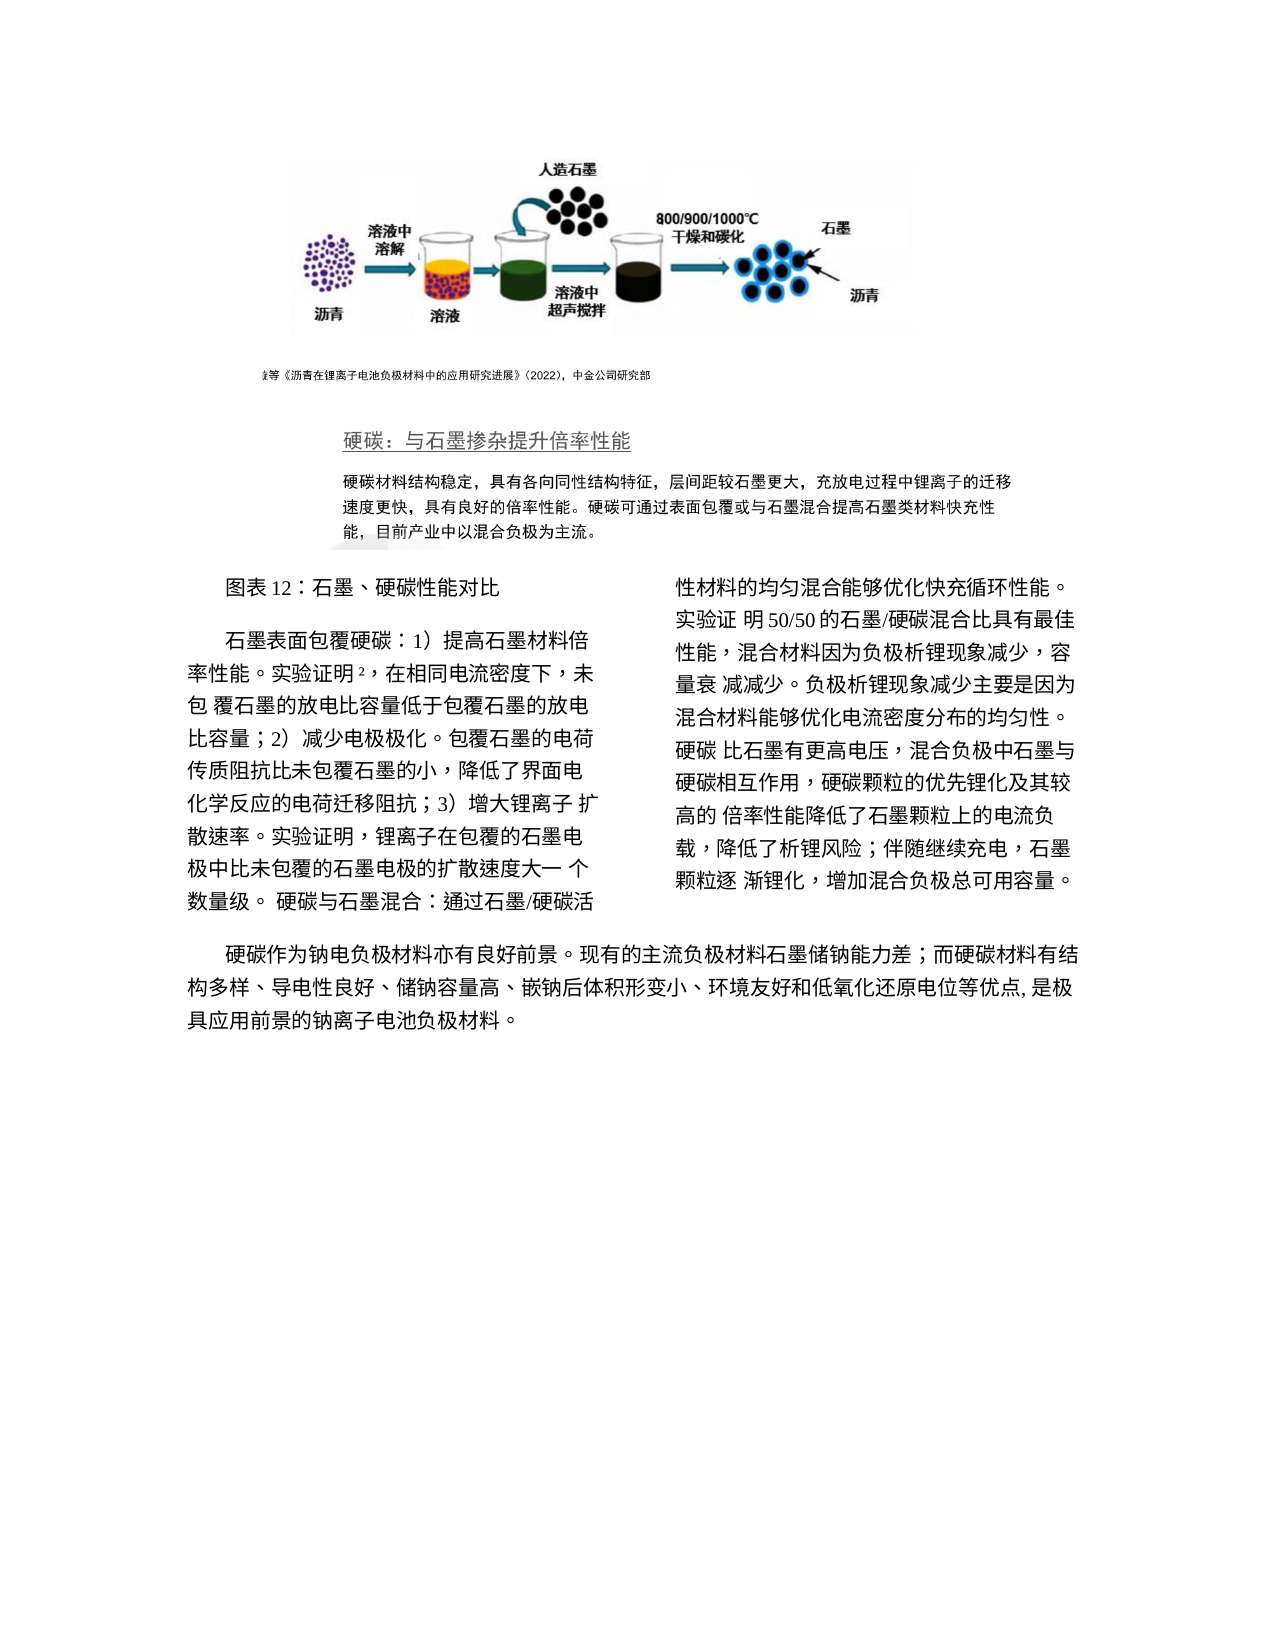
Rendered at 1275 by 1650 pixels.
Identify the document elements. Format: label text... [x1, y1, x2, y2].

text 硬碳作为钠电负极材料亦有良好前景。现有的主流负极材料石墨储钠能力差；而硬碳材料有结 构多样、导电性良好、储钠容量高、嵌钠后体积形变小、环境友好和低氧化还原电位等优点, 是极具应用前景的钠离子电池负极材料。 [187, 941, 1087, 1034]
text 图表12：石墨、硬碳性能对比 [187, 573, 600, 601]
text 石墨表面包覆硬碳：1）提高石墨材料倍率性能。实验证明²，在相同电流密度下，未包 覆石墨的放电比容量低于包覆石墨的放电比容量；2）减少电极极化。包覆石墨的电荷 传质阻抗比未包覆石墨的小，降低了界面电化学反应的电荷迁移阻抗；3）增大锂离子 扩散速率。实验证明，锂离子在包覆的石墨电极中比未包覆的石墨电极的扩散速度大一 个数量级。 硬碳与石墨混合：通过石墨/硬碳活性材料的均匀混合能够优化快充循环性能。实验证 明50/50的石墨/硬碳混合比具有最佳性能，混合材料因为负极析锂现象减少，容量衰 减减少。负极析锂现象减少主要是因为混合材料能够优化电流密度分布的均匀性。硬碳 比石墨有更高电压，混合负极中石墨与硬碳相互作用，硬碳颗粒的优先锂化及其较高的 倍率性能降低了石墨颗粒上的电流负载，降低了析锂风险；伴随继续充电，石墨颗粒逐 渐锂化，增加混合负极总可用容量。 [675, 573, 1087, 895]
picture [262, 150, 1013, 550]
text 石墨表面包覆硬碳：1）提高石墨材料倍率性能。实验证明²，在相同电流密度下，未包 覆石墨的放电比容量低于包覆石墨的放电比容量；2）减少电极极化。包覆石墨的电荷 传质阻抗比未包覆石墨的小，降低了界面电化学反应的电荷迁移阻抗；3）增大锂离子 扩散速率。实验证明，锂离子在包覆的石墨电极中比未包覆的石墨电极的扩散速度大一 个数量级。 硬碳与石墨混合：通过石墨/硬碳活性材料的均匀混合能够优化快充循环性能。实验证 明50/50的石墨/硬碳混合比具有最佳性能，混合材料因为负极析锂现象减少，容量衰 减减少。负极析锂现象减少主要是因为混合材料能够优化电流密度分布的均匀性。硬碳 比石墨有更高电压，混合负极中石墨与硬碳相互作用，硬碳颗粒的优先锂化及其较高的 倍率性能降低了石墨颗粒上的电流负载，降低了析锂风险；伴随继续充电，石墨颗粒逐 渐锂化，增加混合负极总可用容量。 [187, 626, 600, 916]
